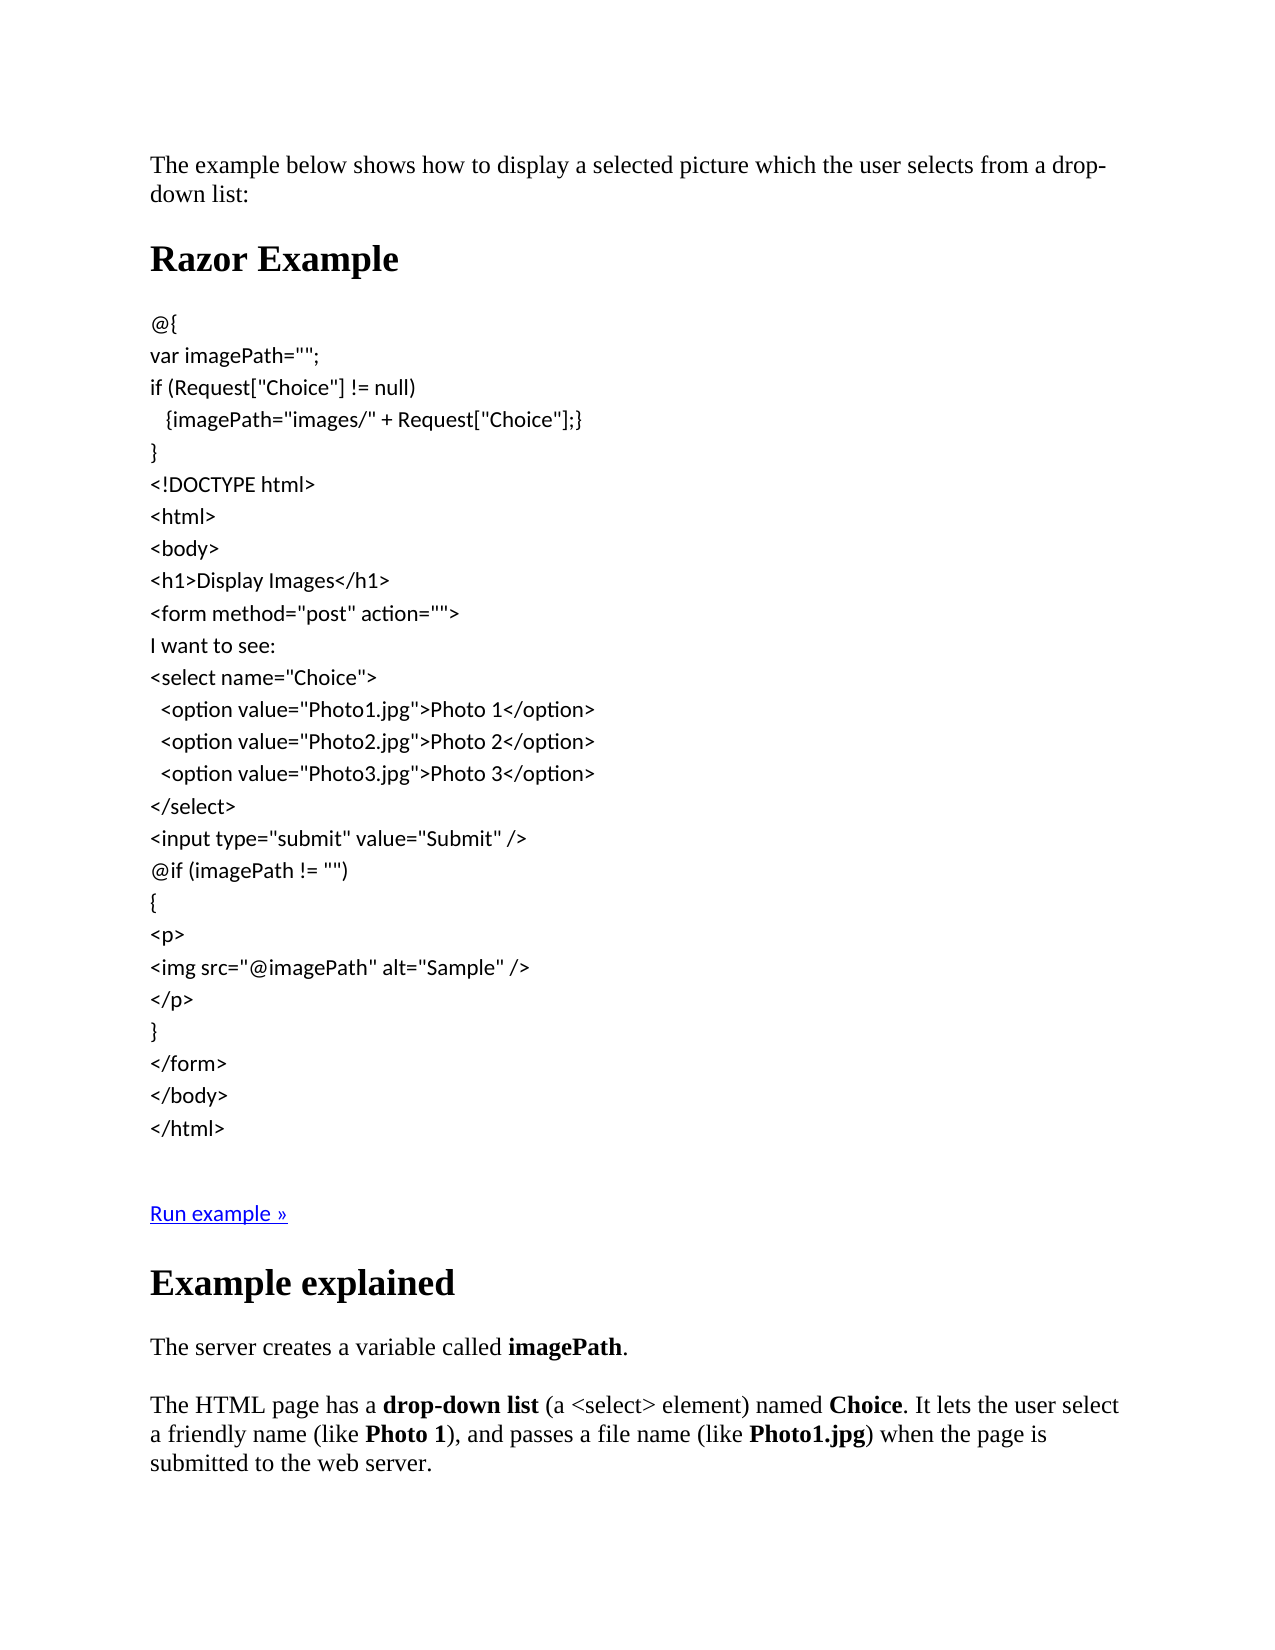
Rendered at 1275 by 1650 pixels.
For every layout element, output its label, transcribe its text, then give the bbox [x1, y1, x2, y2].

text The example below shows how to display a selected picture which the user selects from a drop-down list: [150, 150, 1125, 207]
subtitle Razor Example [150, 237, 1125, 280]
text Run example » [150, 1167, 1125, 1227]
text @{ var imagePath=""; if (Request["Choice"] != null) {imagePath="images/" + Request["Choice"];} } <!DOCTYPE html> <html> <body> <h1>Display Images</h1> <form method="post" action=""> I want to see: <select name="Choice"> <option value="Photo1.jpg">Photo 1</option> <option value="Photo2.jpg">Photo 2</option> <option value="Photo3.jpg">Photo 3</option> </select> <input type="submit" value="Submit" /> @if (imagePath != "") { <p> <img src="@imagePath" alt="Sample" /> </p> } </form> </body> </html> [150, 309, 1125, 1142]
text The HTML page has a drop-down list (a <select> element) named Choice. It lets the user select a friendly name (like Photo 1), and passes a file name (like Photo1.jpg) when the page is submitted to the web server. [150, 1390, 1125, 1477]
text The server creates a variable called imagePath. [150, 1332, 1125, 1361]
subtitle Example explained [150, 1260, 1125, 1303]
